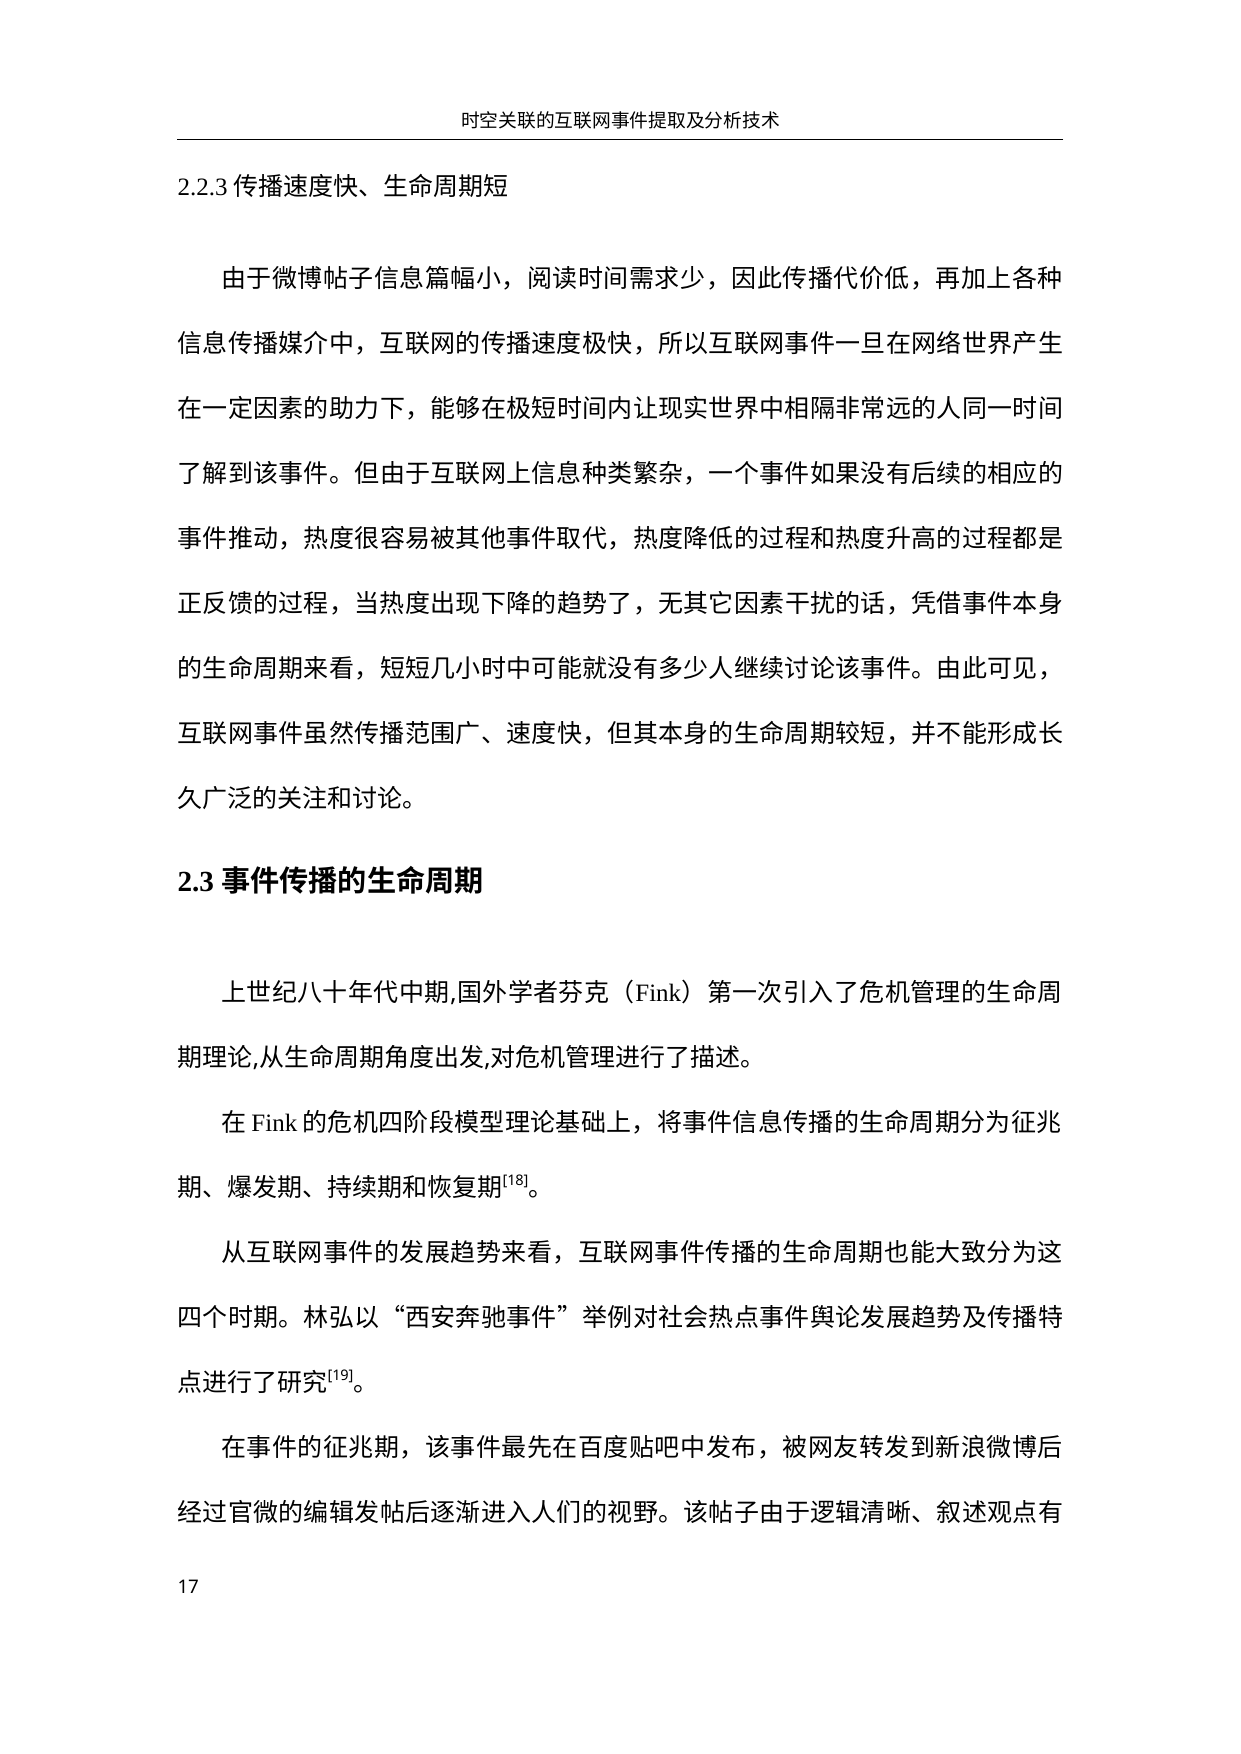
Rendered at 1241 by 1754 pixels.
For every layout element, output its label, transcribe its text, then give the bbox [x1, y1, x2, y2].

text 上世纪八十年代中期,国外学者芬克（Fink）第一次引入了危机管理的生命周期理论,从生命周期角度出发,对危机管理进行了描述。 [177, 958, 1063, 1088]
text 从互联网事件的发展趋势来看，互联网事件传播的生命周期也能大致分为这四个时期。林弘以“西安奔驰事件”举例对社会热点事件舆论发展趋势及传播特点进行了研究[19]。 [177, 1218, 1063, 1413]
text 由于微博帖子信息篇幅小，阅读时间需求少，因此传播代价低，再加上各种信息传播媒介中，互联网的传播速度极快，所以互联网事件一旦在网络世界产生，在一定因素的助力下，能够在极短时间内让现实世界中相隔非常远的人同一时间了解到该事件。但由于互联网上信息种类繁杂，一个事件如果没有后续的相应的事件推动，热度很容易被其他事件取代，热度降低的过程和热度升高的过程都是正反馈的过程，当热度出现下降的趋势了，无其它因素干扰的话，凭借事件本身的生命周期来看，短短几小时中可能就没有多少人继续讨论该事件。由此可见，互联网事件虽然传播范围广、速度快，但其本身的生命周期较短，并不能形成长久广泛的关注和讨论。 [177, 244, 1063, 829]
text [177, 1413, 1063, 1543]
text 在Fink的危机四阶段模型理论基础上，将事件信息传播的生命周期分为征兆期、爆发期、持续期和恢复期[18]。 [177, 1088, 1063, 1218]
subtitle 2.2.3 传播速度快、生命周期短 [177, 152, 1063, 217]
subtitle 2.3 事件传播的生命周期 [177, 846, 1063, 911]
